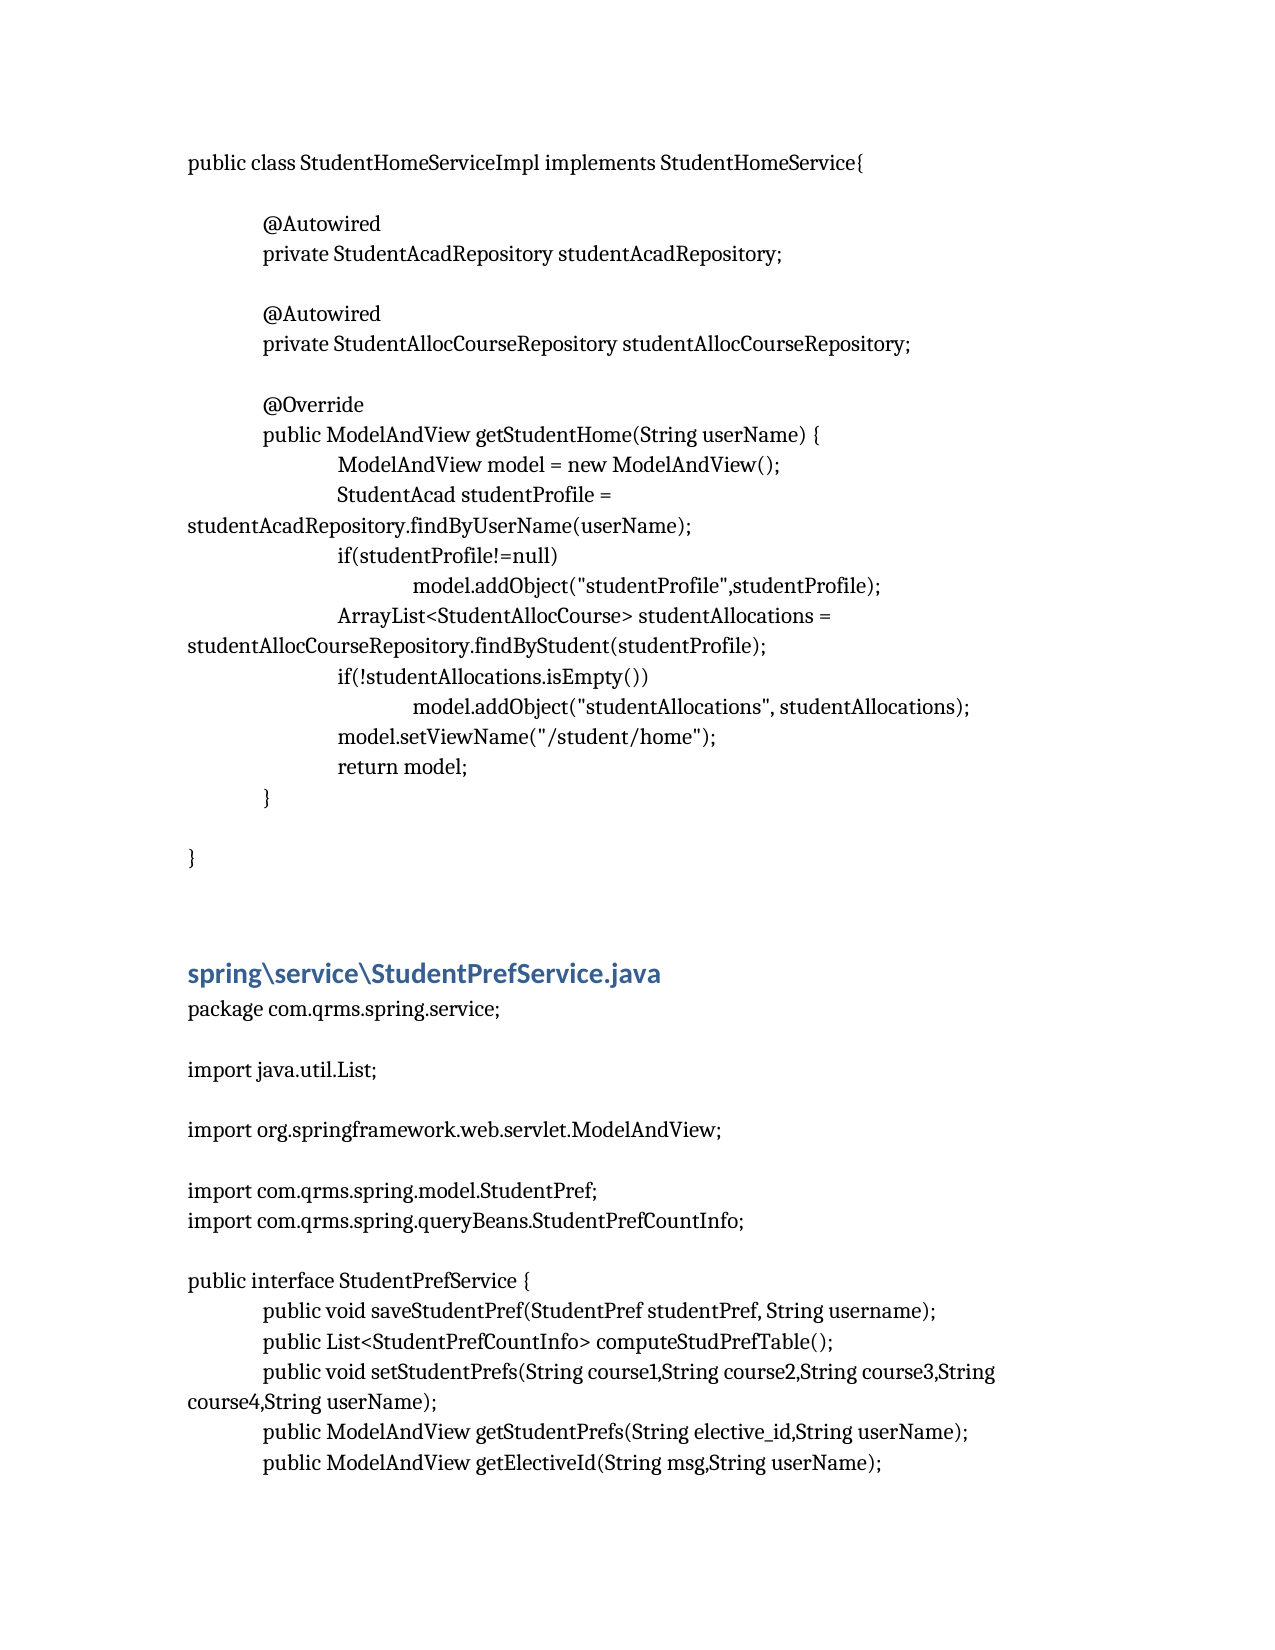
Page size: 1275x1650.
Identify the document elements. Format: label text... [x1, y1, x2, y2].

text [187, 996, 1087, 1476]
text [187, 150, 1087, 901]
subtitle spring\service\StudentPrefService.java [187, 955, 1087, 991]
